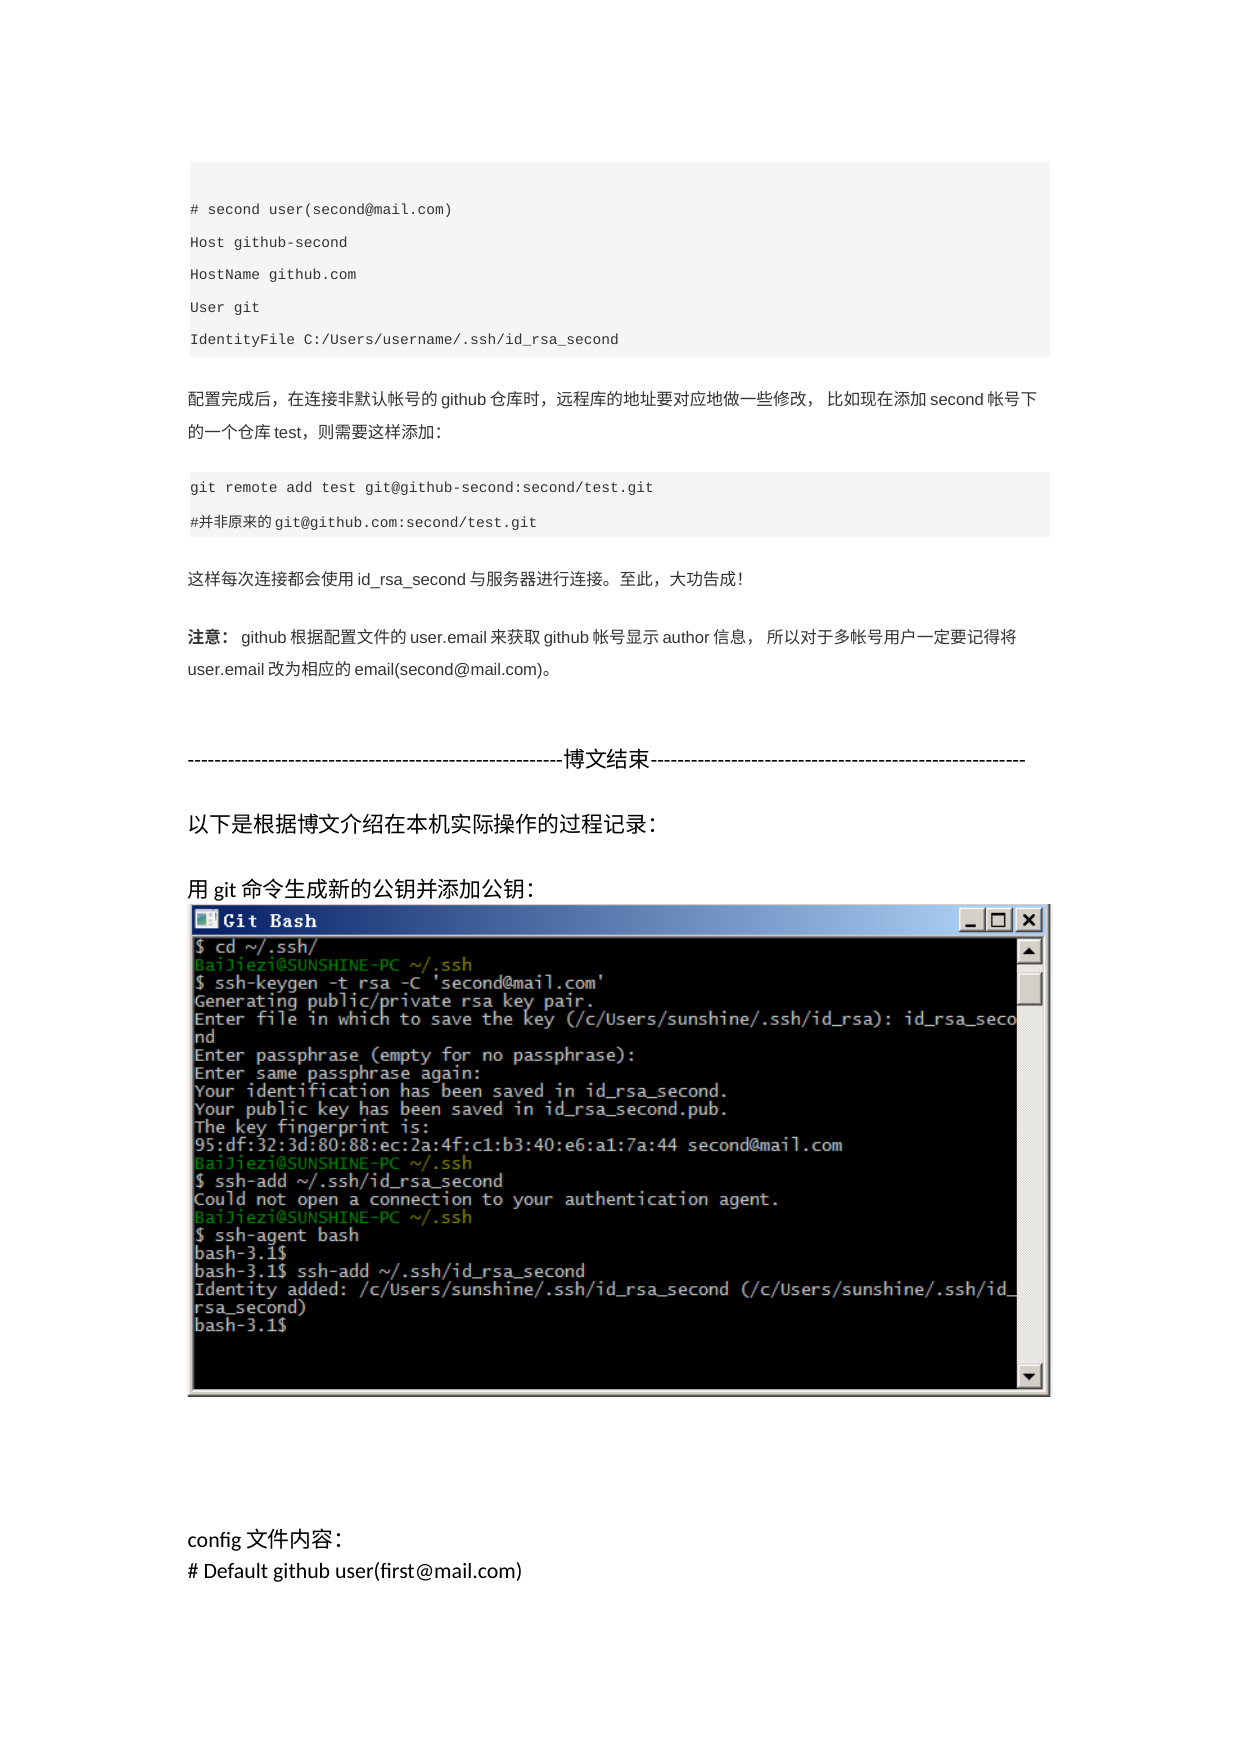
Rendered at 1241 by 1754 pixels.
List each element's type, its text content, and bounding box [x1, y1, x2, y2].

text 以下是根据博文介绍在本机实际操作的过程记录： [187, 807, 1053, 839]
text 注意： github根据配置文件的user.email来获取github帐号显示author信息， 所以对于多帐号用户一定要记得将user.email改为相应的email(second@mail.com)。 [187, 619, 1053, 684]
text #并非原来的git@github.com:second/test.git [190, 504, 1050, 537]
text HostName github.com [190, 259, 1050, 292]
picture [187, 904, 1053, 1397]
text 配置完成后，在连接非默认帐号的github仓库时，远程库的地址要对应地做一些修改， 比如现在添加second帐号下的一个仓库test，则需要这样添加： [187, 382, 1053, 447]
text Host github-second [190, 227, 1050, 259]
text 用git命令生成新的公钥并添加公钥： [187, 872, 1053, 904]
text IdentityFile C:/Users/username/.ssh/id_rsa_second [190, 324, 1050, 357]
text User git [190, 292, 1050, 324]
text git remote add test git@github-second:second/test.git [190, 472, 1050, 504]
text --------------------------------------------------------博文结束-------------------------------------------------------- [187, 742, 1053, 774]
text # Default github user(first@mail.com) [187, 1554, 1053, 1587]
text 这样每次连接都会使用id_rsa_second与服务器进行连接。至此，大功告成！ [187, 562, 1053, 594]
text # second user(second@mail.com) [190, 194, 1050, 227]
text config文件内容： [187, 1522, 1053, 1554]
